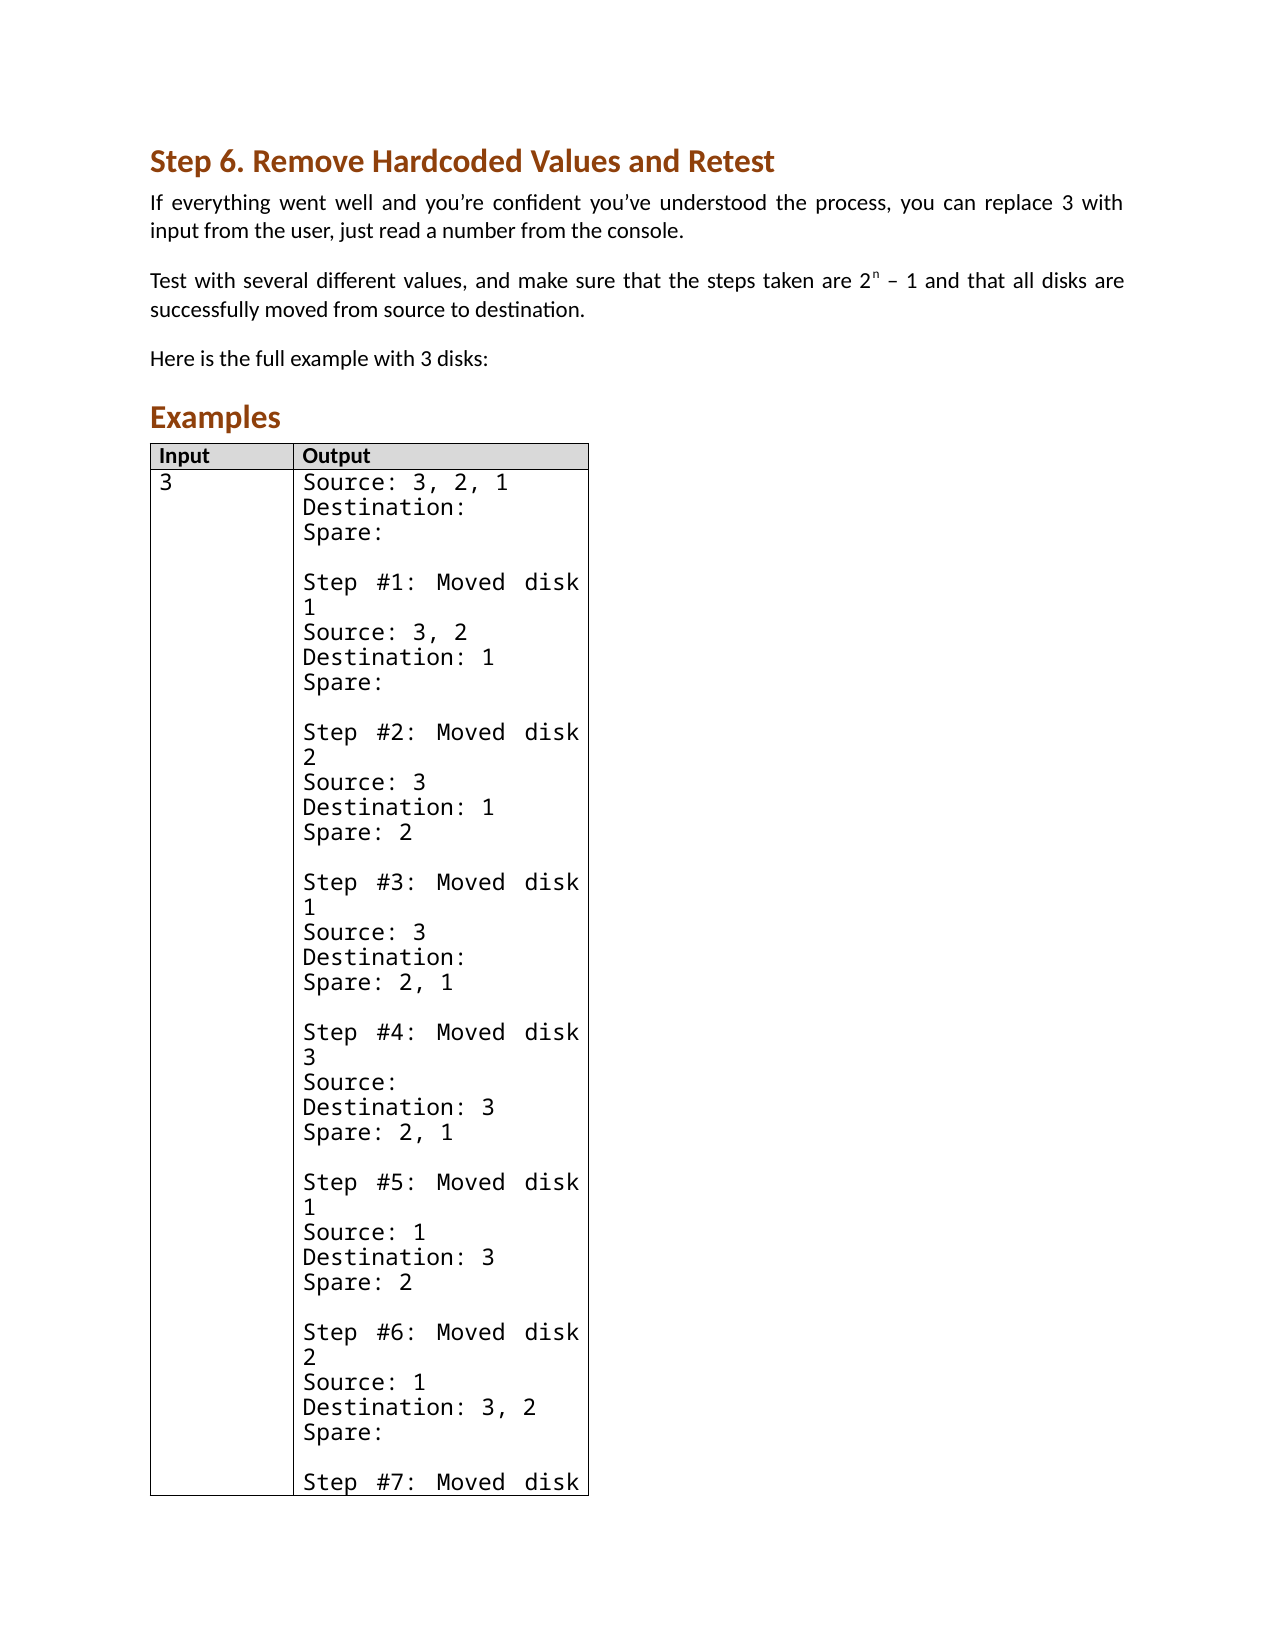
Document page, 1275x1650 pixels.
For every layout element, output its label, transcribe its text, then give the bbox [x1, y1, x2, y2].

text Examples [150, 406, 1125, 434]
table_header Output [294, 444, 588, 469]
table_header Input [151, 444, 293, 469]
text Test with several different values, and make sure that the steps taken are 2n – 1 and that all disks are successfully moved from source to destination. [150, 265, 1125, 323]
text If everything went well and you’re confident you’ve understood the process, you can replace 3 with input from the user, just read a number from the console. [150, 187, 1125, 244]
text Here is the full example with 3 disks: [150, 344, 1125, 372]
table_cell 3 [151, 470, 293, 1495]
text Step 6. Remove Hardcoded Values and Retest [150, 150, 1125, 179]
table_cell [294, 470, 588, 1495]
